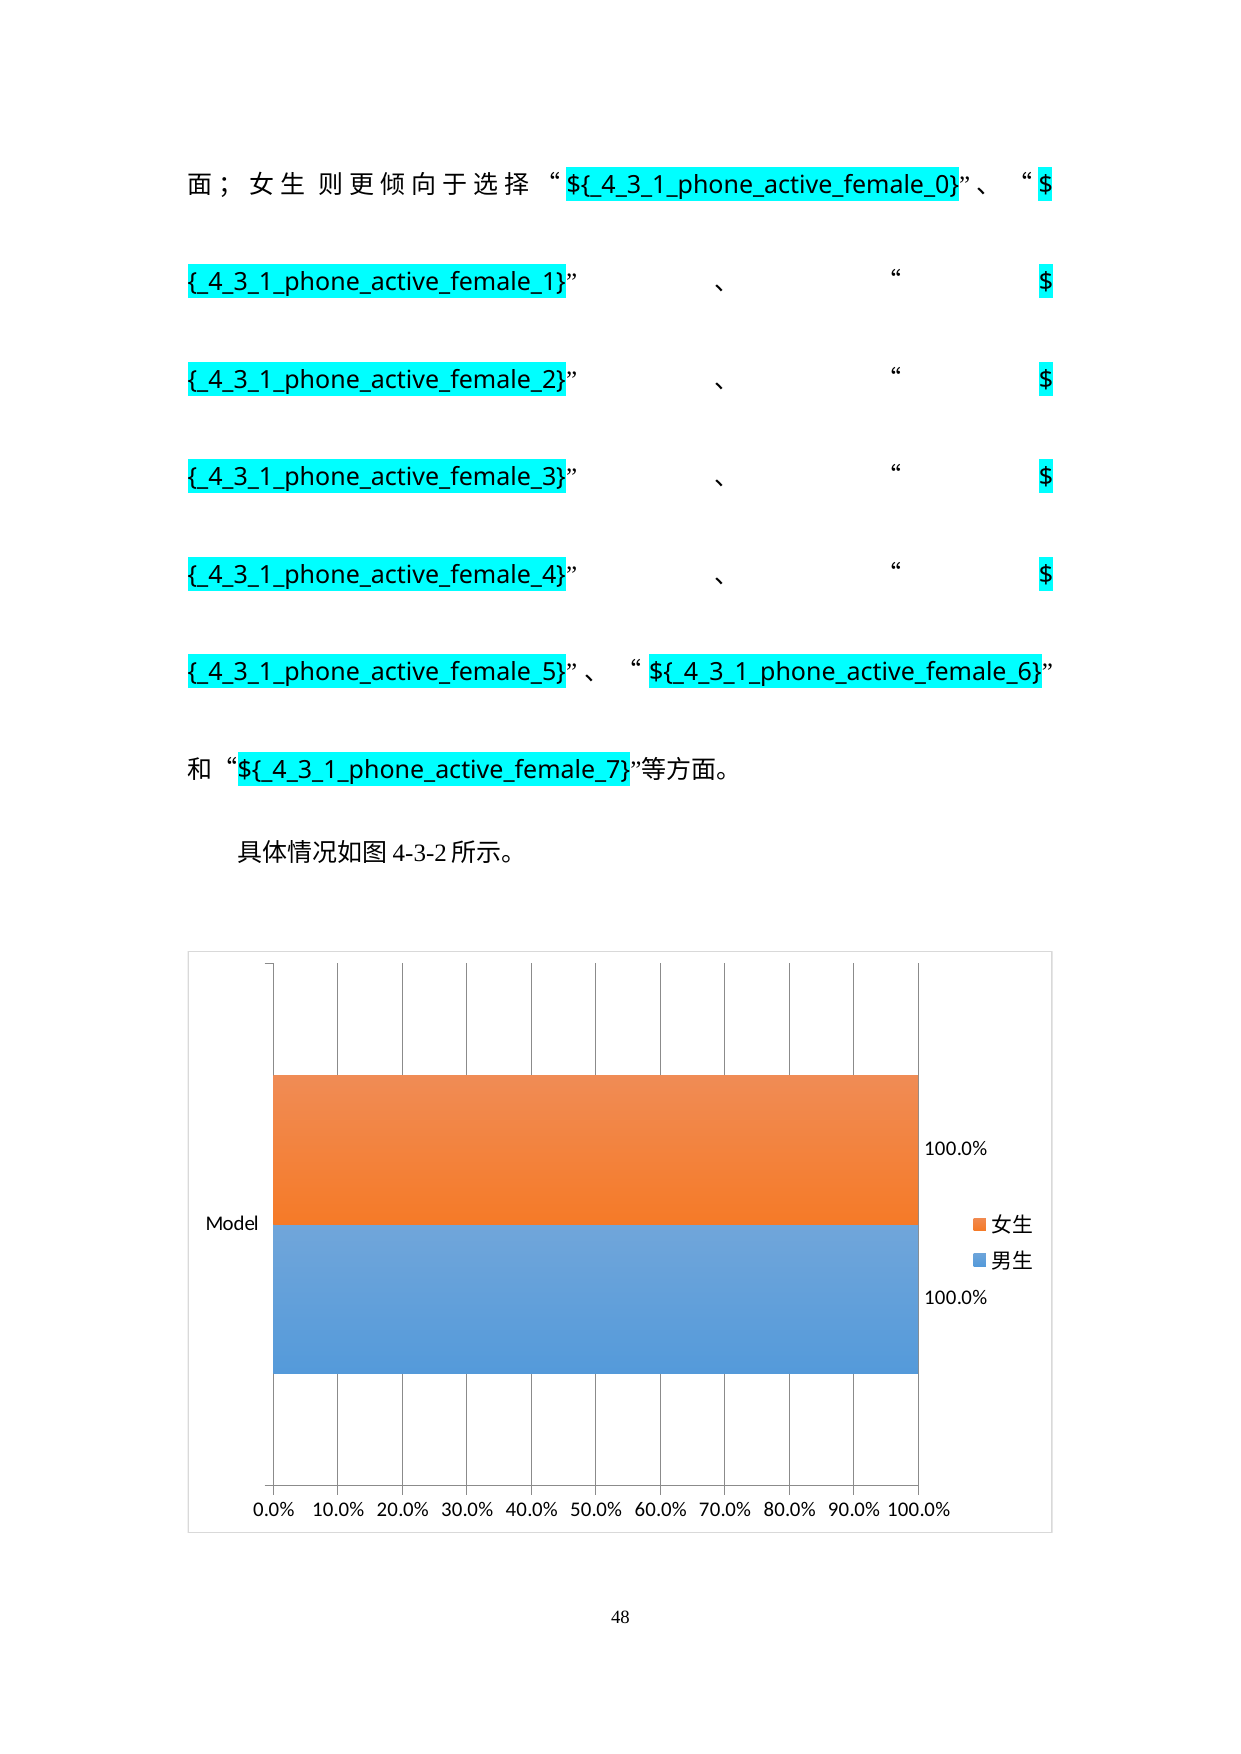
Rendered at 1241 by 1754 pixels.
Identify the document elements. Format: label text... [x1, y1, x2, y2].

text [187, 150, 1053, 800]
text 具体情况如图4-3-2所示。 [187, 818, 1053, 883]
